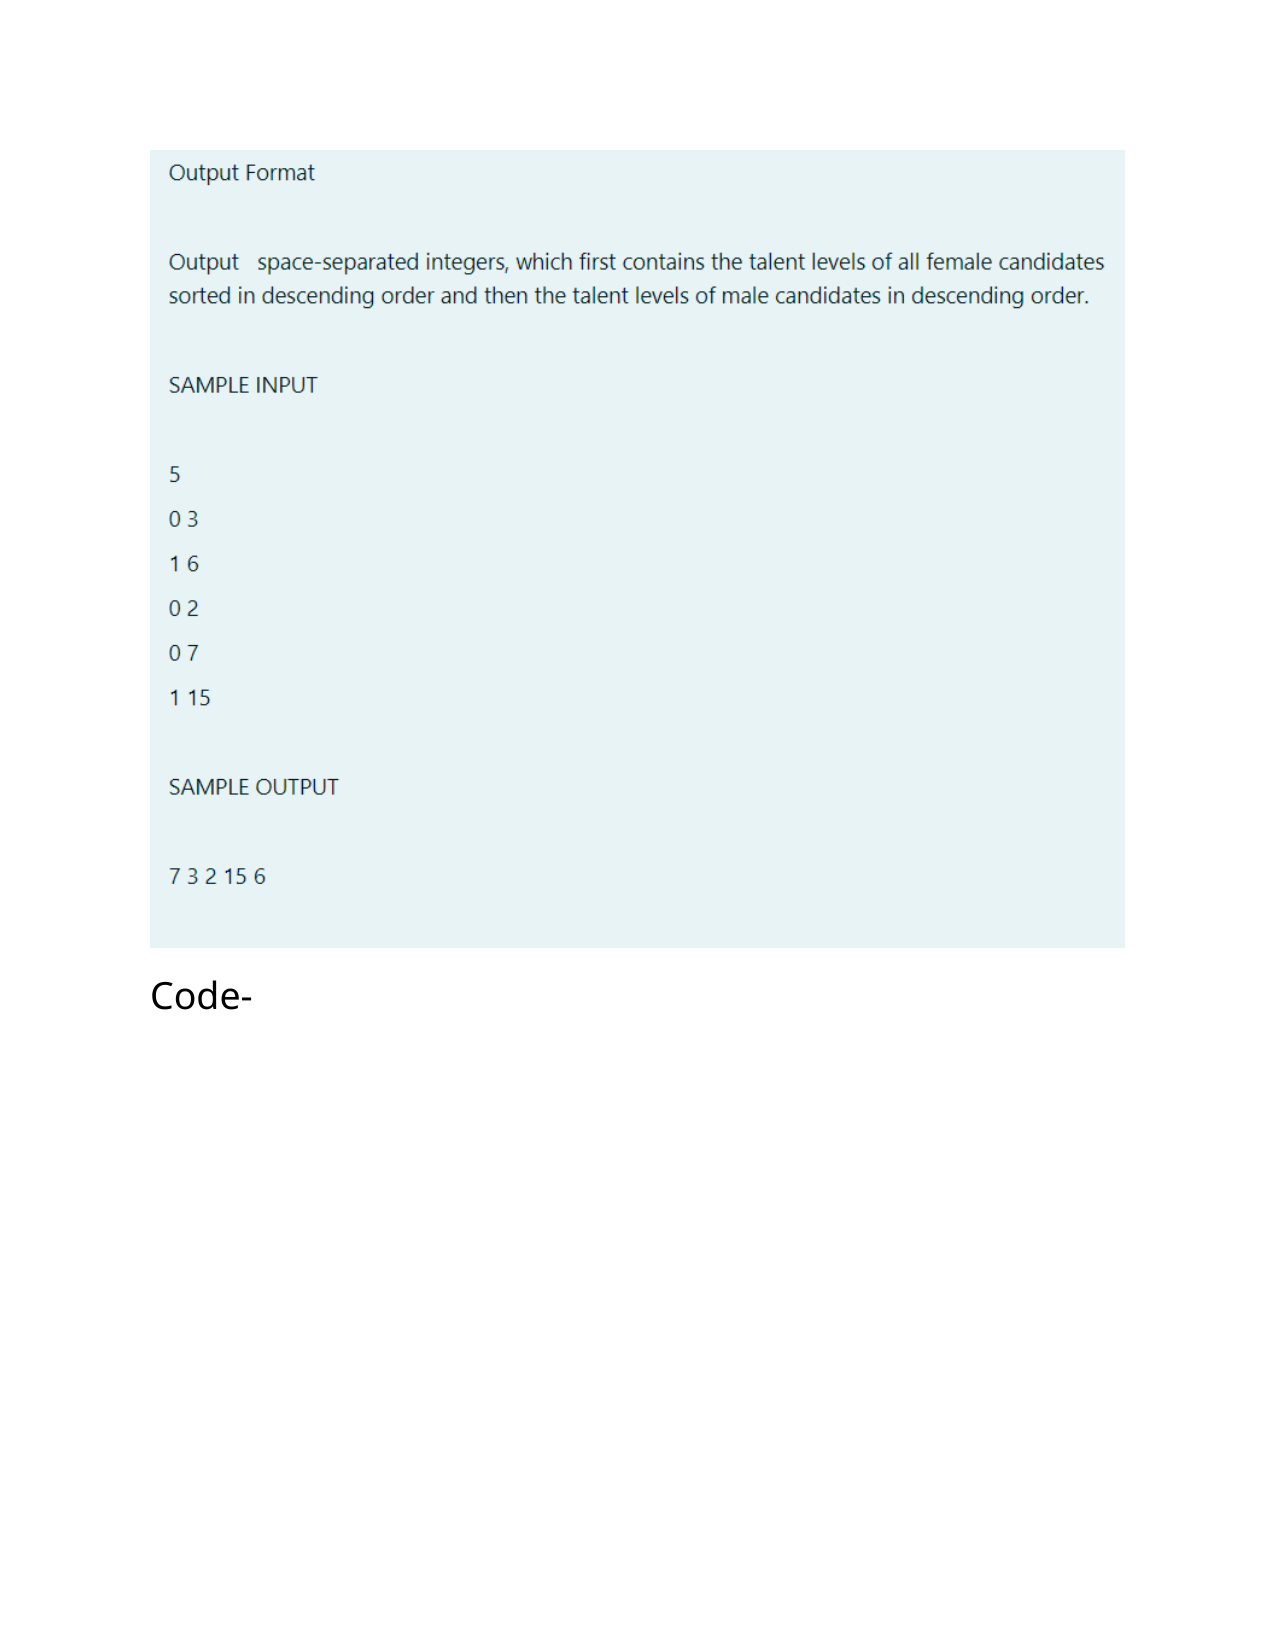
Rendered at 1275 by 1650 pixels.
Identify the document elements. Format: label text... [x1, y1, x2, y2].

picture [150, 150, 1125, 948]
text Code- [150, 969, 1125, 1020]
